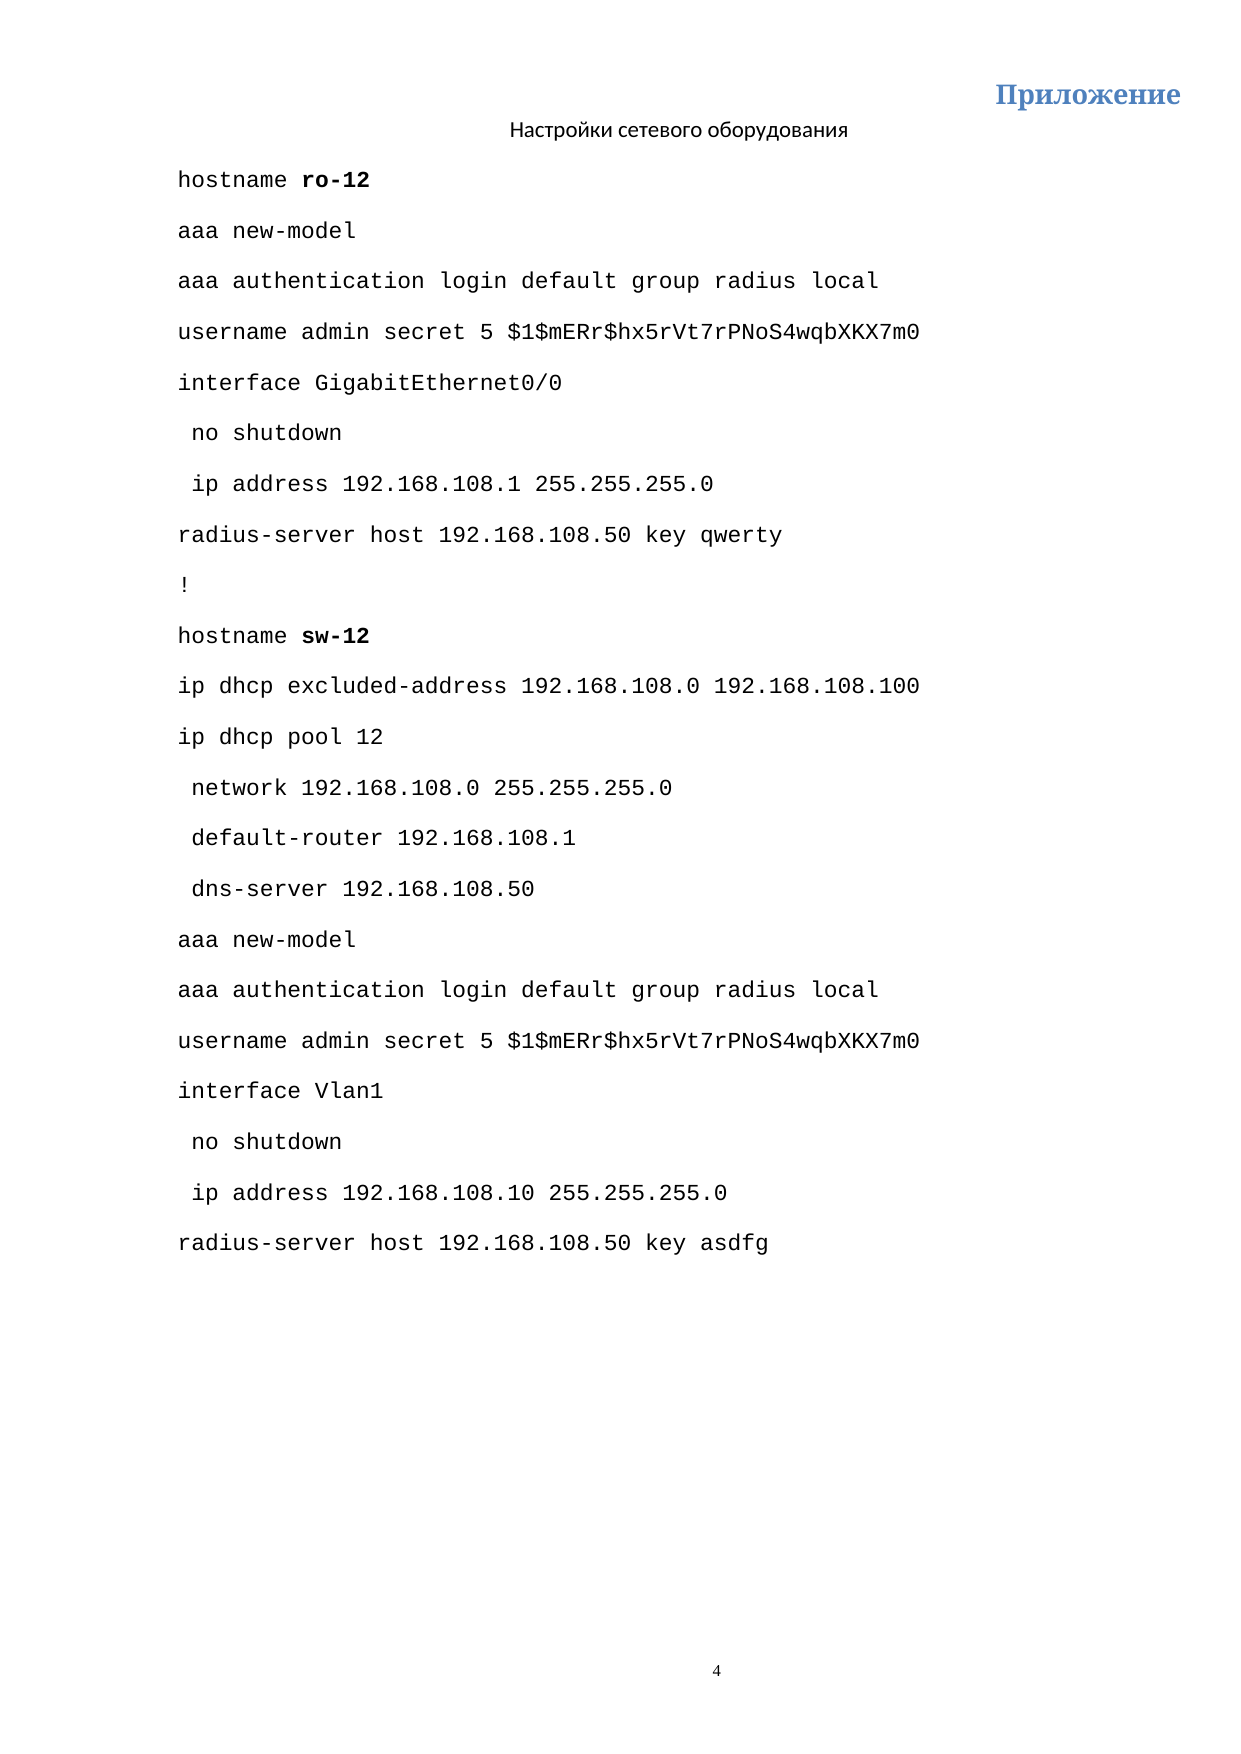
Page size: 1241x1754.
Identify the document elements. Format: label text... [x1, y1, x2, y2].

text network 192.168.108.0 255.255.255.0 [177, 776, 1181, 802]
text Настройки сетевого оборудования [177, 116, 1181, 144]
text hostname ro-12 [177, 169, 1181, 194]
subtitle Приложение [177, 80, 1181, 111]
text no shutdown [177, 422, 1181, 448]
text ip dhcp excluded-address 192.168.108.0 192.168.108.100 [177, 675, 1181, 701]
text ! [177, 574, 1181, 599]
text radius-server host 192.168.108.50 key qwerty [177, 523, 1181, 549]
text ip address 192.168.108.1 255.255.255.0 [177, 472, 1181, 498]
text aaa authentication login default group radius local [177, 979, 1181, 1004]
text ip dhcp pool 12 [177, 726, 1181, 751]
text aaa new-model [177, 928, 1181, 954]
text hostname sw-12 [177, 624, 1181, 650]
text radius-server host 192.168.108.50 key asdfg [177, 1232, 1181, 1258]
text default-router 192.168.108.1 [177, 827, 1181, 853]
text aaa new-model [177, 219, 1181, 245]
text username admin secret 5 $1$mERr$hx5rVt7rPNoS4wqbXKX7m0 [177, 321, 1181, 346]
text username admin secret 5 $1$mERr$hx5rVt7rPNoS4wqbXKX7m0 [177, 1029, 1181, 1055]
text no shutdown [177, 1131, 1181, 1156]
text ip address 192.168.108.10 255.255.255.0 [177, 1181, 1181, 1207]
text interface Vlan1 [177, 1080, 1181, 1106]
text interface GigabitEthernet0/0 [177, 371, 1181, 397]
text aaa authentication login default group radius local [177, 270, 1181, 296]
text dns-server 192.168.108.50 [177, 877, 1181, 903]
